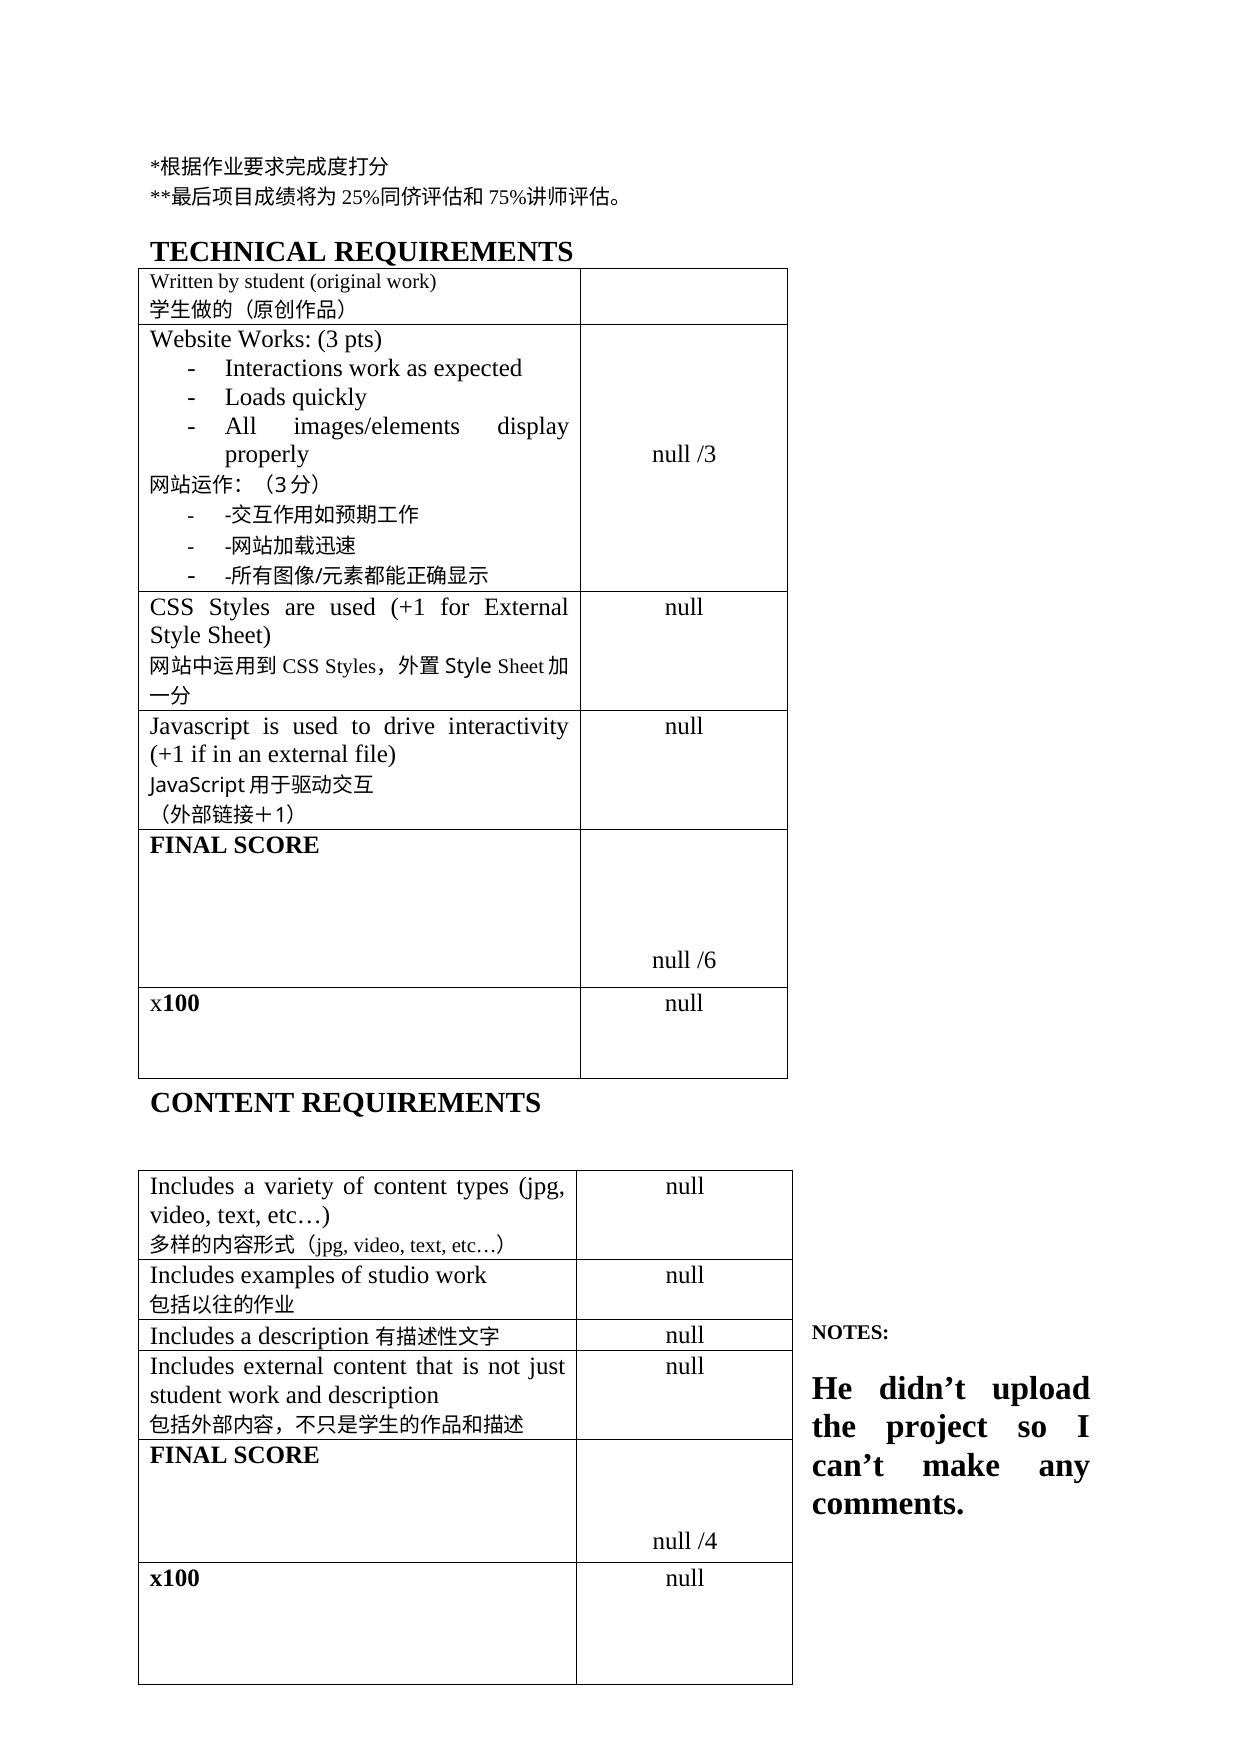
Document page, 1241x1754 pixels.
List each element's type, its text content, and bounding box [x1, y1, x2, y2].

table_cell FINAL SCORE [139, 1440, 576, 1562]
table_cell Website Works: (3 pts) Interactions work as expected Loads quickly All images/elements display properly 网站运作：（3分） -交互作用如预期工作 -网站加载迅速 -所有图像/元素都能正确显示 [139, 325, 580, 591]
table_cell null [581, 592, 787, 710]
table_cell x100 [139, 1563, 576, 1684]
table_cell null /4 [577, 1440, 792, 1562]
text NOTES: [793, 1320, 1090, 1344]
text *根据作业要求完成度打分 [150, 150, 1090, 180]
table_header Includes a variety of content types (jpg, video, text, etc…) 多样的内容形式（jpg, video, text, etc…） [139, 1171, 576, 1259]
table_cell null [577, 1563, 792, 1684]
text He didn’t upload the project so I can’t make any comments. [793, 1368, 1090, 1522]
text TECHNICAL REQUIREMENTS [150, 234, 1090, 268]
text CONTENT REQUIREMENTS [150, 1085, 1090, 1118]
table_cell null [577, 1260, 792, 1319]
table_cell null /6 [581, 830, 787, 987]
table_header [581, 269, 787, 323]
table_cell null [577, 1320, 792, 1350]
table_cell Javascript is used to drive interactivity (+1 if in an external file) JavaScript用于驱动交互 （外部链接＋1） [139, 711, 580, 829]
table_cell x100 [139, 988, 580, 1077]
table_header null [577, 1171, 792, 1259]
table_cell null /3 [581, 325, 787, 591]
table_cell Includes examples of studio work 包括以往的作业 [139, 1260, 576, 1319]
table_cell FINAL SCORE [139, 830, 580, 987]
text **最后项目成绩将为25%同侪评估和75%讲师评估。 [150, 180, 1090, 210]
table_cell null [577, 1351, 792, 1439]
table_header Written by student (original work) 学生做的（原创作品） [139, 269, 580, 323]
table_cell null [581, 988, 787, 1077]
table_cell CSS Styles are used (+1 for External Style Sheet) 网站中运用到CSS Styles，外置Style Sheet加一分 [139, 592, 580, 710]
table_cell Includes a description 有描述性文字 [139, 1320, 576, 1350]
table_cell null [581, 711, 787, 829]
table_cell Includes external content that is not just student work and description 包括外部内容，不只是学生的作品和描述 [139, 1351, 576, 1439]
